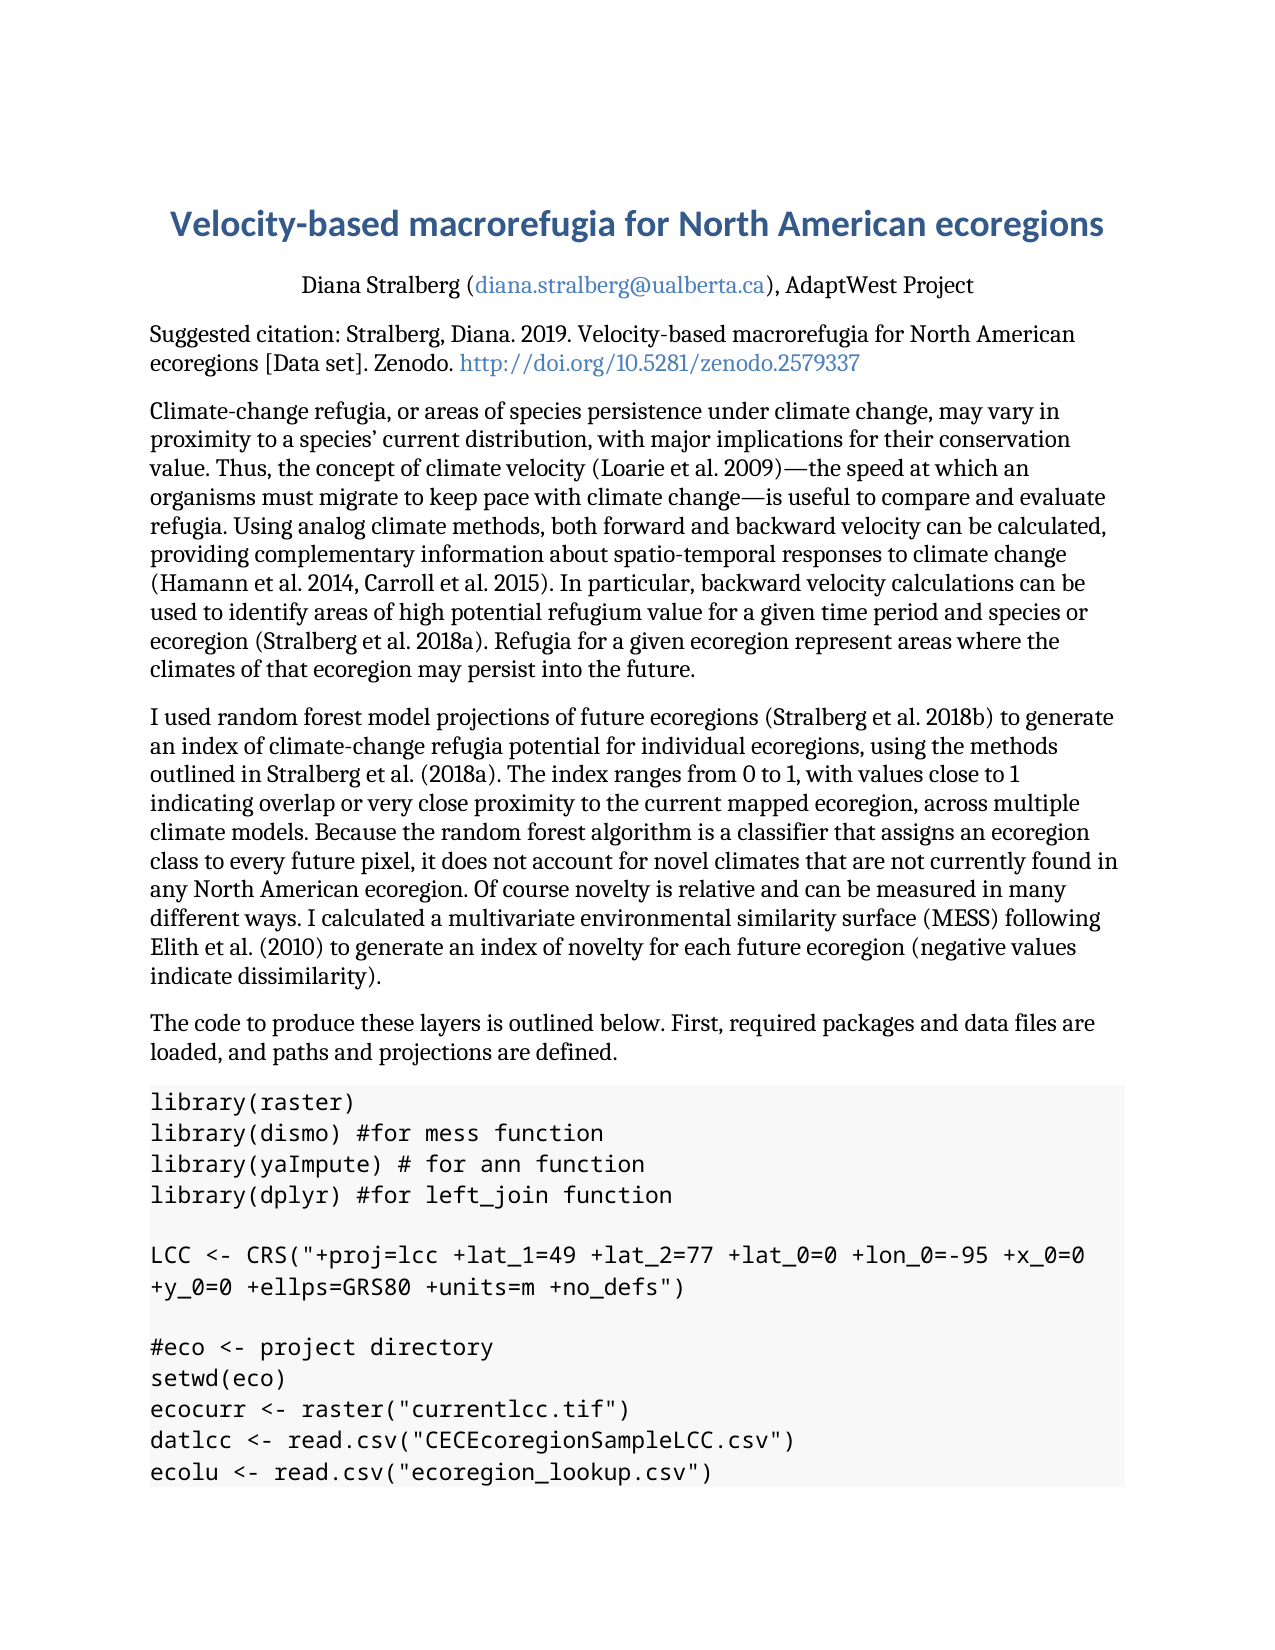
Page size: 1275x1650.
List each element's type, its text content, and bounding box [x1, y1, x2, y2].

text Suggested citation: Stralberg, Diana. 2019. Velocity-based macrorefugia for North American ecoregions [Data set]. Zenodo. http://doi.org/10.5281/zenodo.2579337 [150, 320, 1125, 378]
title Velocity-based macrorefugia for North American ecoregions [150, 200, 1125, 246]
text Diana Stralberg (diana.stralberg@ualberta.ca), AdaptWest Project [150, 271, 1125, 299]
text The code to produce these layers is outlined below. First, required packages and data files are loaded, and paths and projections are defined. [150, 1009, 1125, 1067]
text Climate-change refugia, or areas of species persistence under climate change, may vary in proximity to a species’ current distribution, with major implications for their conservation value. Thus, the concept of climate velocity (Loarie et al. 2009)—the speed at which an organisms must migrate to keep pace with climate change—is useful to compare and evaluate refugia. Using analog climate methods, both forward and backward velocity can be calculated, providing complementary information about spatio-temporal responses to climate change (Hamann et al. 2014, Carroll et al. 2015). In particular, backward velocity calculations can be used to identify areas of high potential refugium value for a given time period and species or ecoregion (Stralberg et al. 2018a). Refugia for a given ecoregion represent areas where the climates of that ecoregion may persist into the future. [150, 397, 1125, 684]
text I used random forest model projections of future ecoregions (Stralberg et al. 2018b) to generate an index of climate-change refugia potential for individual ecoregions, using the methods outlined in Stralberg et al. (2018a). The index ranges from 0 to 1, with values close to 1 indicating overlap or very close proximity to the current mapped ecoregion, across multiple climate models. Because the random forest algorithm is a classifier that assigns an ecoregion class to every future pixel, it does not account for novel climates that are not currently found in any North American ecoregion. Of course novelty is relative and can be measured in many different ways. I calculated a multivariate environmental similarity surface (MESS) following Elith et al. (2010) to generate an index of novelty for each future ecoregion (negative values indicate dissimilarity). [150, 703, 1125, 990]
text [150, 1085, 1125, 1487]
